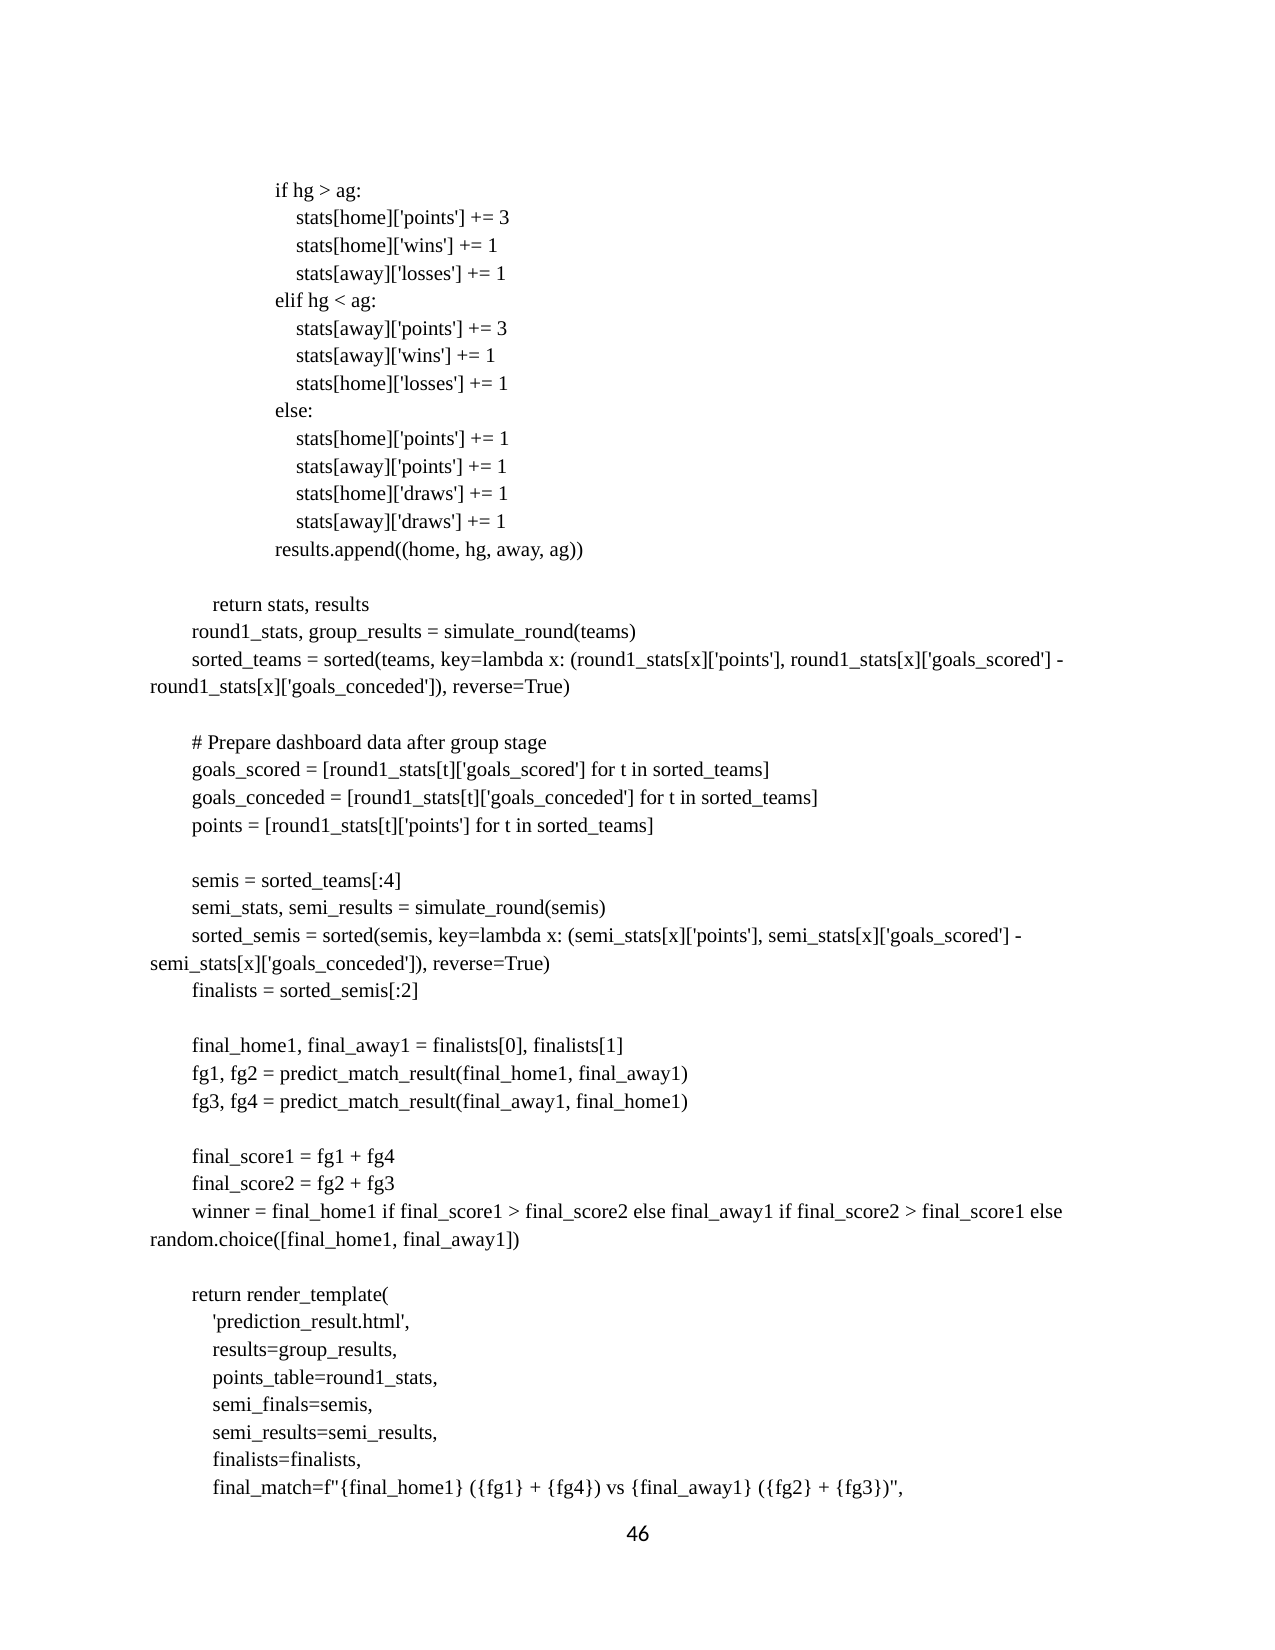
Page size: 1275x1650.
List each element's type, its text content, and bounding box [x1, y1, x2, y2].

text # Prepare dashboard data after group stage [150, 730, 1125, 754]
text goals_scored = [round1_stats[t]['goals_scored'] for t in sorted_teams] [150, 757, 1125, 781]
text sorted_teams = sorted(teams, key=lambda x: (round1_stats[x]['points'], round1_stats[x]['goals_scored'] - round1_stats[x]['goals_conceded']), reverse=True) [150, 647, 1125, 698]
text points = [round1_stats[t]['points'] for t in sorted_teams] [150, 812, 1125, 837]
text points_table=round1_stats, [150, 1364, 1125, 1389]
text goals_conceded = [round1_stats[t]['goals_conceded'] for t in sorted_teams] [150, 785, 1125, 809]
text semi_results=semi_results, [150, 1420, 1125, 1444]
text if hg > ag: [150, 178, 1125, 202]
text return render_template( [150, 1282, 1125, 1306]
text stats[away]['wins'] += 1 [150, 343, 1125, 367]
text final_match=f"{final_home1} ({fg1} + {fg4}) vs {final_away1} ({fg2} + {fg3})", [150, 1475, 1125, 1499]
text final_home1, final_away1 = finalists[0], finalists[1] [150, 1033, 1125, 1057]
text elif hg < ag: [150, 288, 1125, 312]
text stats[home]['points'] += 3 [150, 205, 1125, 229]
text return stats, results [150, 592, 1125, 616]
text stats[away]['points'] += 3 [150, 316, 1125, 340]
text fg1, fg2 = predict_match_result(final_home1, final_away1) [150, 1061, 1125, 1085]
text stats[home]['draws'] += 1 [150, 481, 1125, 505]
text results.append((home, hg, away, ag)) [150, 536, 1125, 561]
text sorted_semis = sorted(semis, key=lambda x: (semi_stats[x]['points'], semi_stats[x]['goals_scored'] - semi_stats[x]['goals_conceded']), reverse=True) [150, 923, 1125, 974]
text stats[away]['points'] += 1 [150, 454, 1125, 478]
text finalists=finalists, [150, 1447, 1125, 1471]
text semi_stats, semi_results = simulate_round(semis) [150, 895, 1125, 919]
text fg3, fg4 = predict_match_result(final_away1, final_home1) [150, 1088, 1125, 1113]
text semis = sorted_teams[:4] [150, 868, 1125, 892]
text final_score2 = fg2 + fg3 [150, 1171, 1125, 1195]
text stats[away]['losses'] += 1 [150, 260, 1125, 284]
text results=group_results, [150, 1337, 1125, 1361]
text stats[home]['losses'] += 1 [150, 371, 1125, 395]
text winner = final_home1 if final_score1 > final_score2 else final_away1 if final_score2 > final_score1 else random.choice([final_home1, final_away1]) [150, 1199, 1125, 1251]
text round1_stats, group_results = simulate_round(teams) [150, 619, 1125, 643]
text 'prediction_result.html', [150, 1309, 1125, 1333]
text else: [150, 398, 1125, 422]
text stats[away]['draws'] += 1 [150, 509, 1125, 533]
text finalists = sorted_semis[:2] [150, 978, 1125, 1002]
text stats[home]['points'] += 1 [150, 426, 1125, 450]
text final_score1 = fg1 + fg4 [150, 1144, 1125, 1168]
text semi_finals=semis, [150, 1392, 1125, 1416]
text stats[home]['wins'] += 1 [150, 233, 1125, 257]
